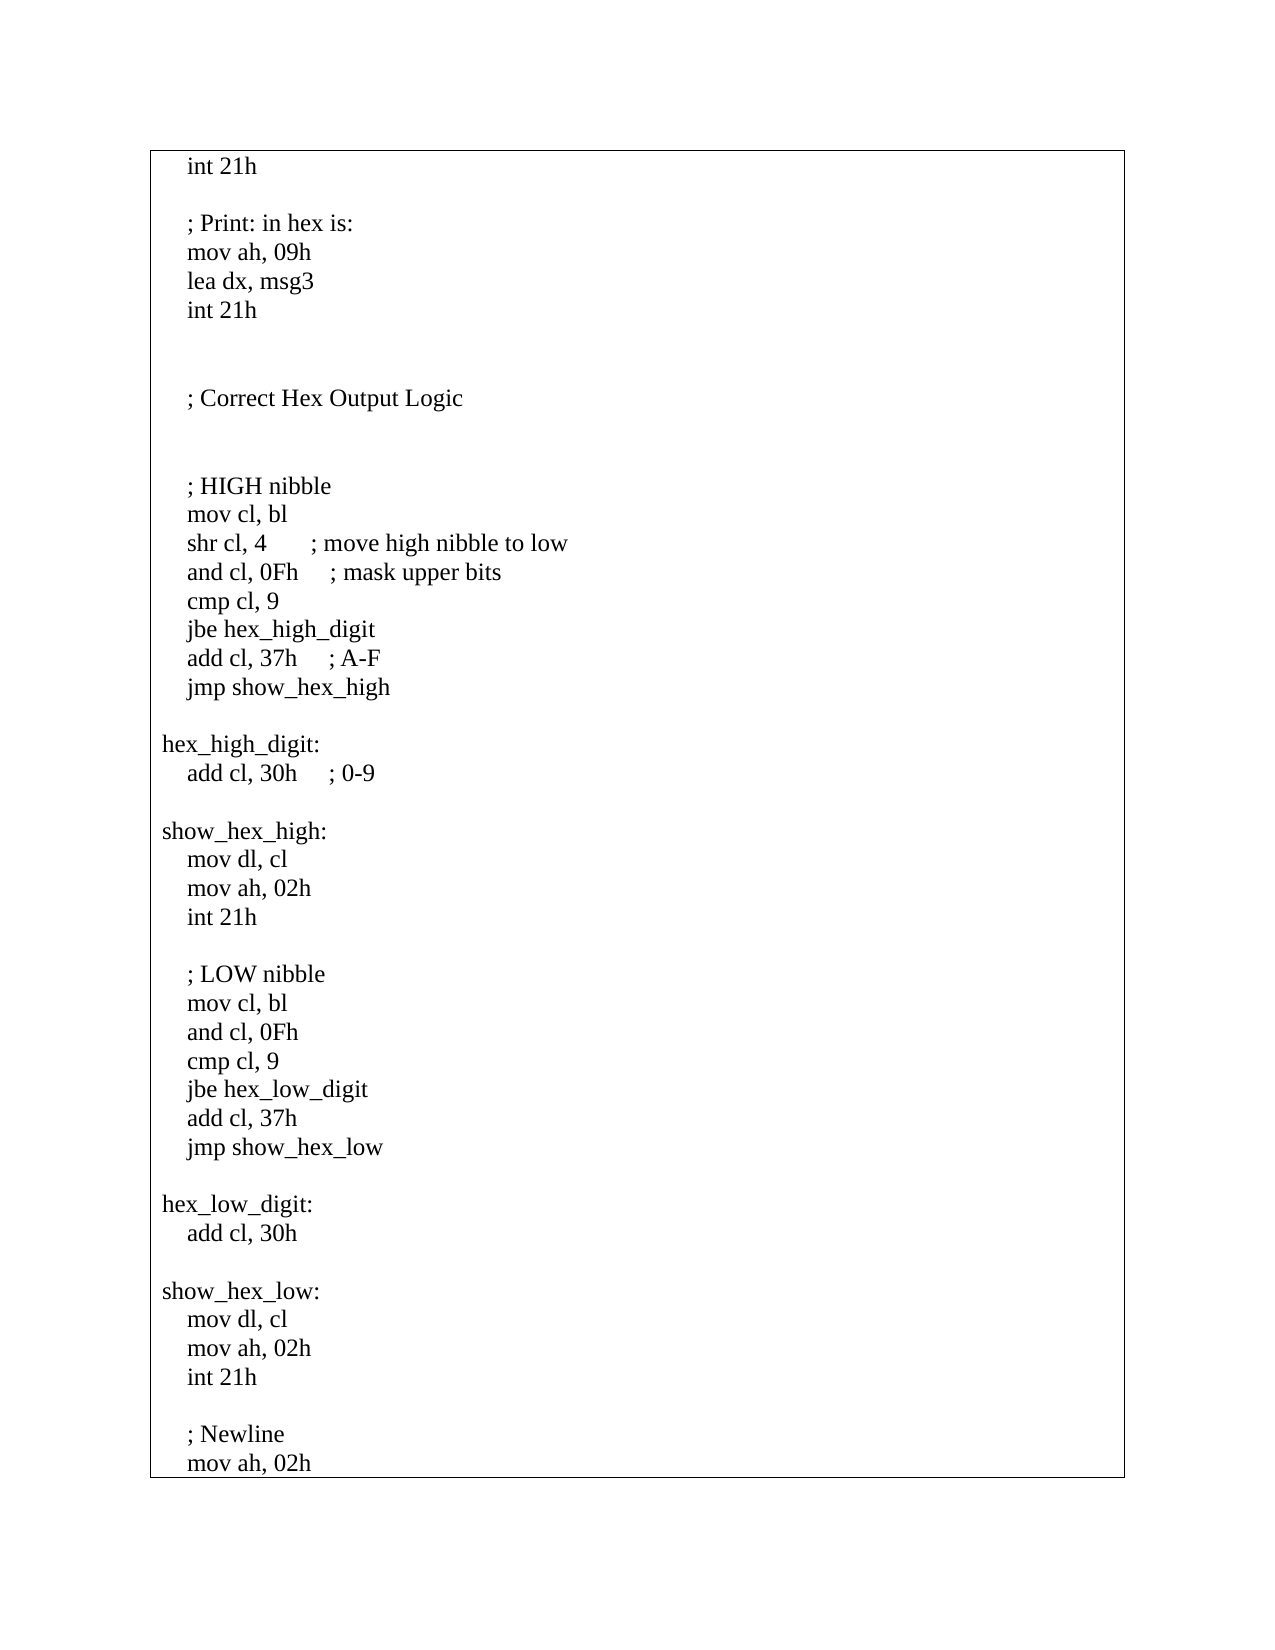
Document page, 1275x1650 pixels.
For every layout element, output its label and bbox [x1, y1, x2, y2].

table_cell [151, 151, 1124, 1477]
